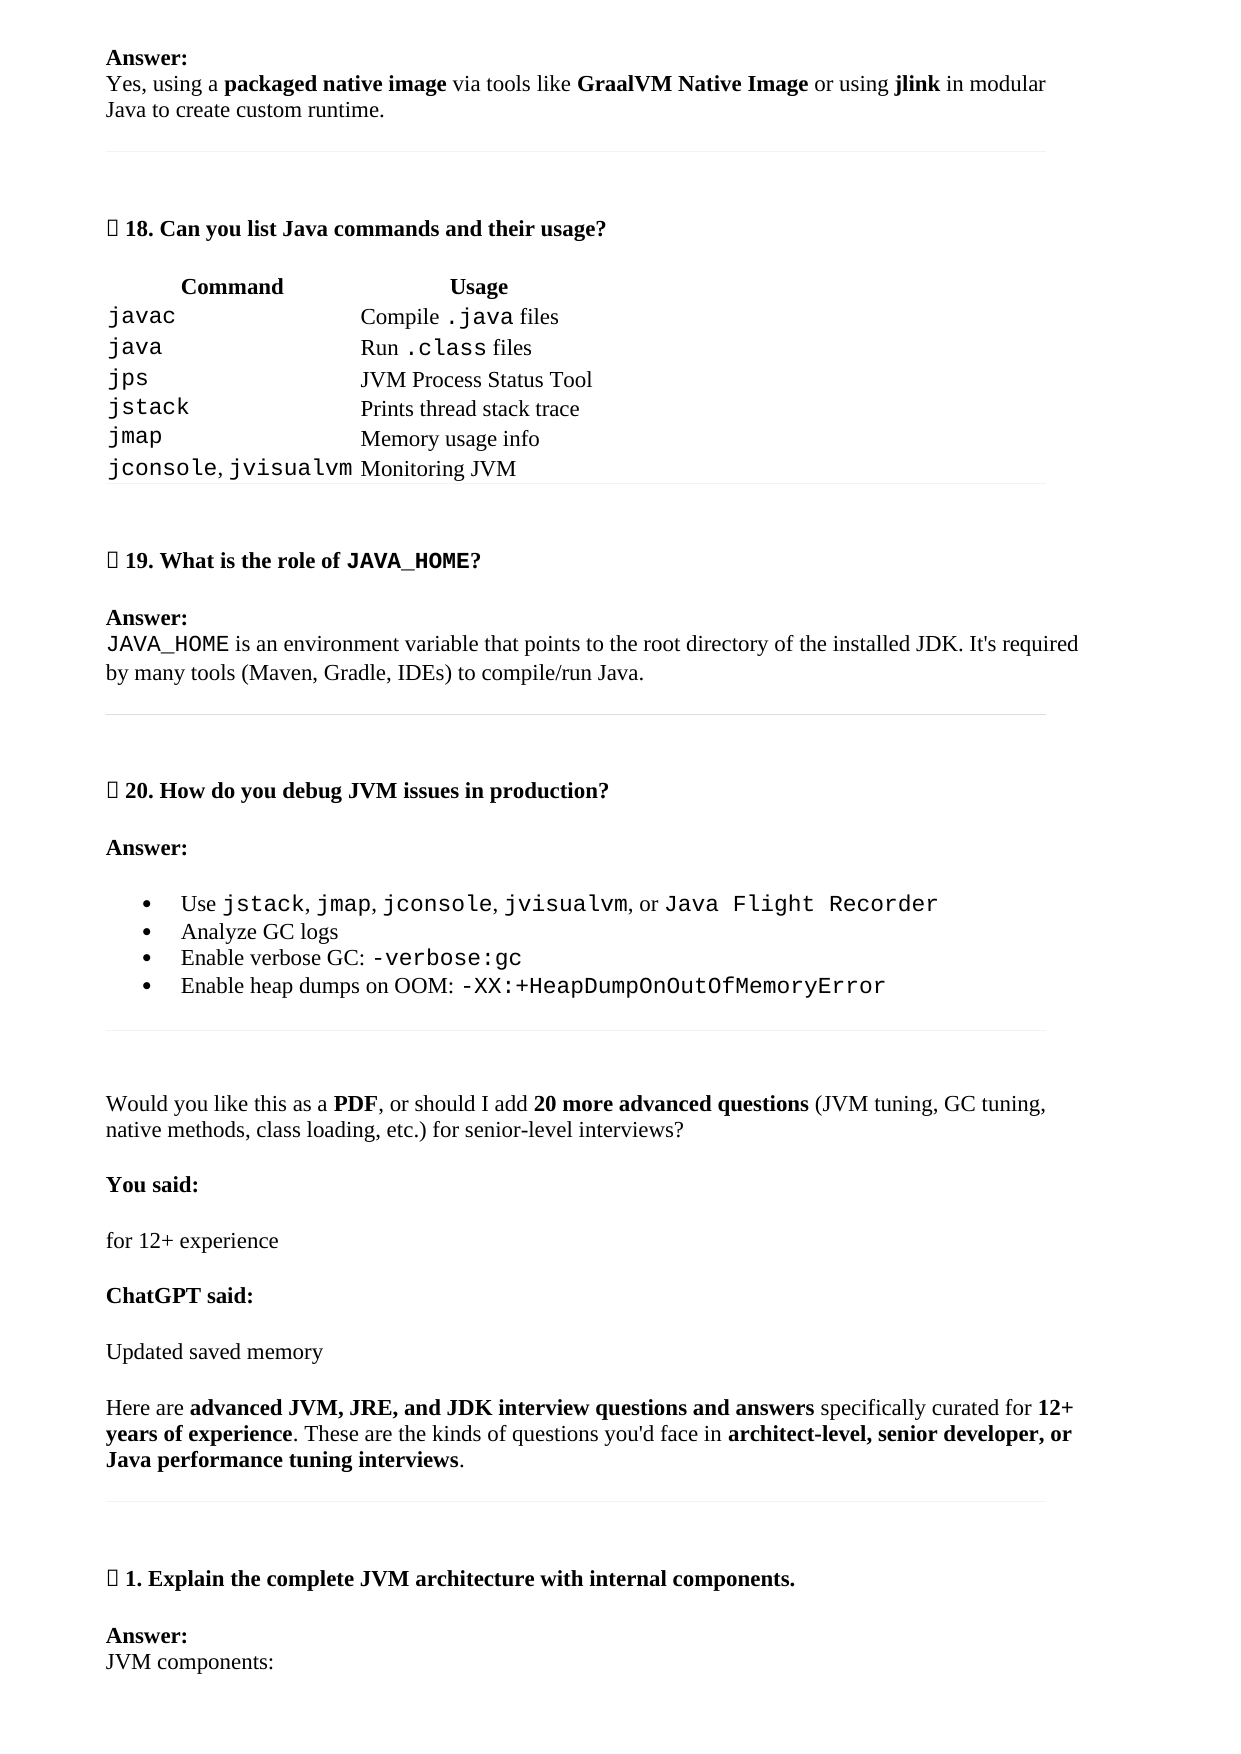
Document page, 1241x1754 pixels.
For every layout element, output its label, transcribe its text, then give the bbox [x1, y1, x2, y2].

table_cell javac [106, 301, 359, 333]
list Enable heap dumps on OOM: -XX:+HeapDumpOnOutOfMemoryError [143, 973, 1090, 1001]
text Answer: JAVA_HOME is an environment variable that points to the root directory of the installed JDK. It's required by many tools (Maven, Gradle, IDEs) to compile/run Java. [106, 604, 1090, 685]
table_header Command [106, 272, 359, 301]
text Answer: JVM components: [106, 1622, 1090, 1675]
table_cell jconsole, jvisualvm [106, 453, 359, 483]
text 🔥 1. Explain the complete JVM architecture with internal components. [106, 1562, 1090, 1593]
text Updated saved memory [106, 1338, 1090, 1364]
text ✅ 18. Can you list Java commands and their usage? [106, 211, 1090, 243]
text ✅ 19. What is the role of JAVA_HOME? [106, 543, 1090, 575]
list Use jstack, jmap, jconsole, jvisualvm, or Java Flight Recorder [143, 890, 1090, 918]
table_cell Monitoring JVM [359, 453, 599, 483]
text ChatGPT said: [106, 1283, 1090, 1309]
text Would you like this as a PDF, or should I add 20 more advanced questions (JVM tuning, GC tuning, native methods, class loading, etc.) for senior-level interviews? [106, 1090, 1090, 1142]
table_cell jstack [106, 394, 359, 423]
list Analyze GC logs [143, 918, 1090, 944]
text ✅ 20. How do you debug JVM issues in production? [106, 774, 1090, 805]
table_cell JVM Process Status Tool [359, 364, 599, 393]
table_cell java [106, 333, 359, 364]
text You said: [106, 1172, 1090, 1198]
table_cell jmap [106, 423, 359, 452]
text Here are advanced JVM, JRE, and JDK interview questions and answers specifically curated for 12+ years of experience. These are the kinds of questions you'd face in architect-level, senior developer, or Java performance tuning interviews. [106, 1394, 1090, 1473]
table_cell Run .class files [359, 333, 599, 364]
table_cell Prints thread stack trace [359, 394, 599, 423]
table_cell jps [106, 364, 359, 393]
text Answer: [106, 834, 1090, 861]
table_cell Compile .java files [359, 301, 599, 333]
list Enable verbose GC: -verbose:gc [143, 944, 1090, 973]
table_cell Memory usage info [359, 423, 599, 452]
text Answer: Yes, using a packaged native image via tools like GraalVM Native Image or using jlink in modular Java to create custom runtime. [106, 43, 1090, 123]
text for 12+ experience [106, 1227, 1090, 1253]
table_header Usage [359, 272, 599, 301]
